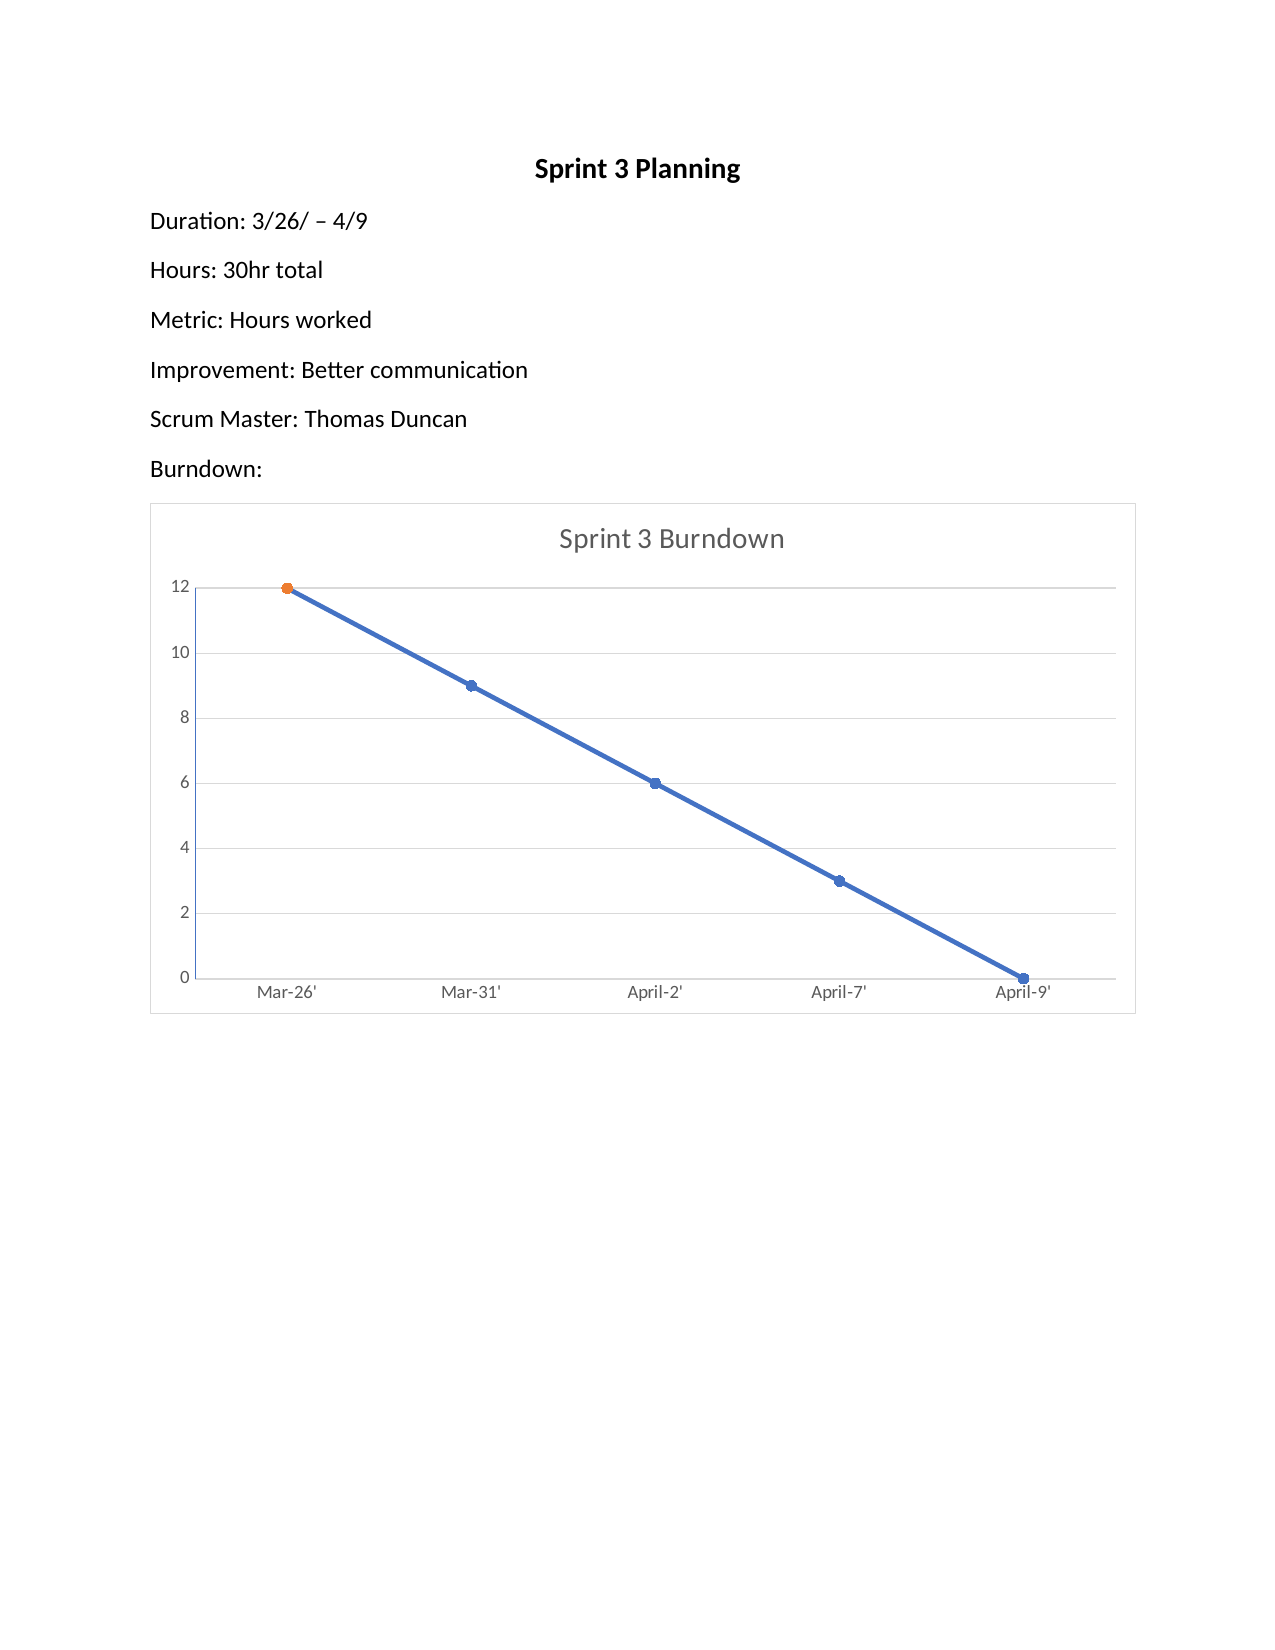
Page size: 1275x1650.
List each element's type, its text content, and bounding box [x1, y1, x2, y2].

text Sprint 3 Planning [150, 150, 1125, 186]
text Metric: Hours worked [150, 304, 1125, 335]
text Burndown: [150, 453, 1125, 483]
text Improvement: Better communication [150, 354, 1125, 384]
text Hours: 30hr total [150, 255, 1125, 285]
text Duration: 3/26/ – 4/9 [150, 205, 1125, 236]
text Scrum Master: Thomas Duncan [150, 403, 1125, 434]
